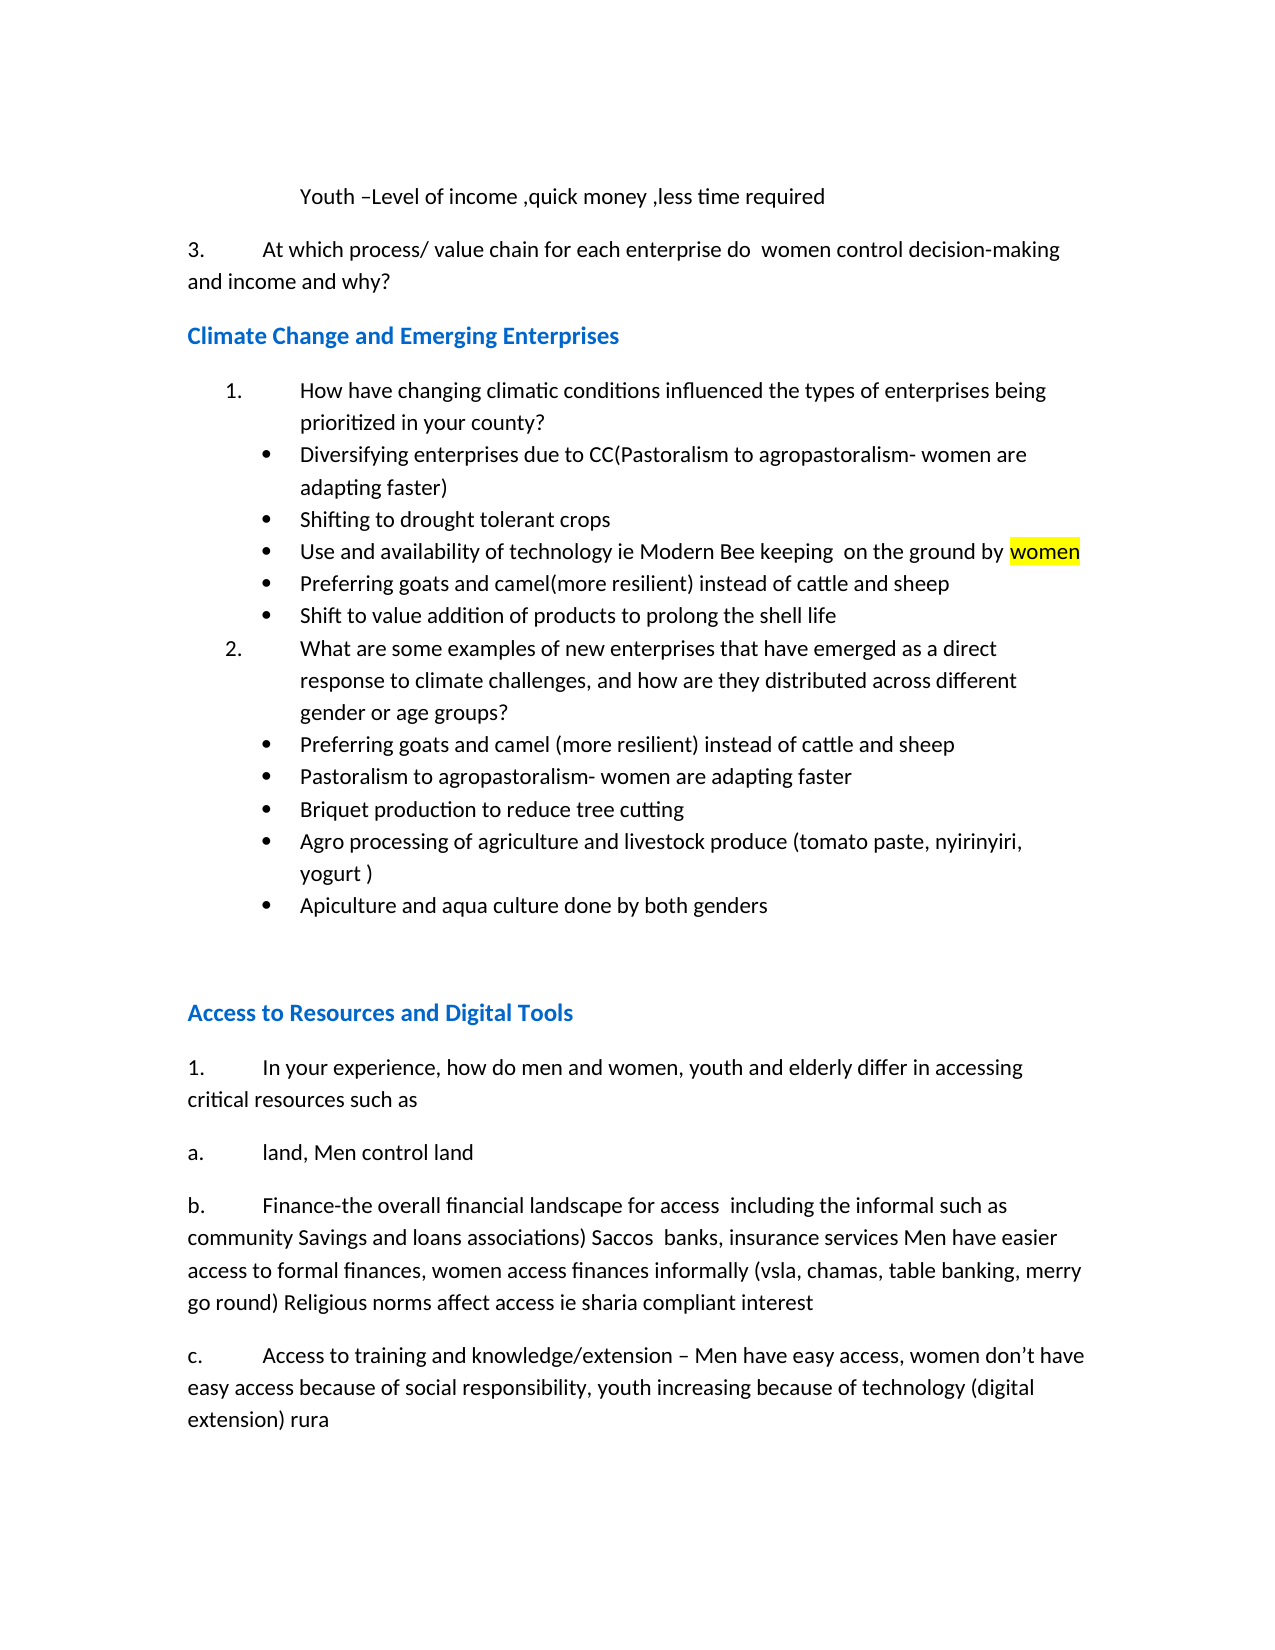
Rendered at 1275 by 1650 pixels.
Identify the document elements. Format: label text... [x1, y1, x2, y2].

list Pastoralism to agropastoralism- women are adapting faster [262, 762, 1087, 791]
text c. Access to training and knowledge/extension – Men have easy access, women don’t have easy access because of social responsibility, youth increasing because of technology (digital extension) rura [187, 1341, 1087, 1433]
list Diversifying enterprises due to CC(Pastoralism to agropastoralism- women are adapting faster) [262, 441, 1087, 501]
text a. land, Men control land [187, 1138, 1087, 1166]
list Preferring goats and camel (more resilient) instead of cattle and sheep [262, 730, 1087, 758]
list Agro processing of agriculture and livestock produce (tomato paste, nyirinyiri, yogurt ) [262, 827, 1087, 887]
text 3. At which process/ value chain for each enterprise do women control decision-making and income and why? [187, 235, 1087, 295]
list Apiculture and aqua culture done by both genders [262, 891, 1087, 919]
text 1. In your experience, how do men and women, youth and elderly differ in accessing critical resources such as [187, 1053, 1087, 1113]
list What are some examples of new enterprises that have emerged as a direct response to climate challenges, and how are they distributed across different gender or age groups? [225, 634, 1087, 726]
list Shift to value addition of products to prolong the shell life [262, 602, 1087, 629]
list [300, 182, 1087, 210]
list Use and availability of technology ie Modern Bee keeping on the ground by women [262, 537, 1010, 565]
list Shifting to drought tolerant crops [262, 505, 1087, 533]
text Access to Resources and Digital Tools [187, 997, 1087, 1028]
text b. Finance-the overall financial landscape for access including the informal such as community Savings and loans associations) Saccos banks, insurance services Men have easier access to formal finances, women access finances informally (vsla, chamas, table banking, merry go round) Religious norms affect access ie sharia compliant interest [187, 1191, 1087, 1316]
list Preferring goats and camel(more resilient) instead of cattle and sheep [262, 569, 1087, 597]
text Climate Change and Emerging Enterprises [187, 320, 1087, 351]
list Briquet production to reduce tree cutting [262, 795, 1087, 823]
list How have changing climatic conditions influenced the types of enterprises being prioritized in your county? [225, 376, 1087, 436]
